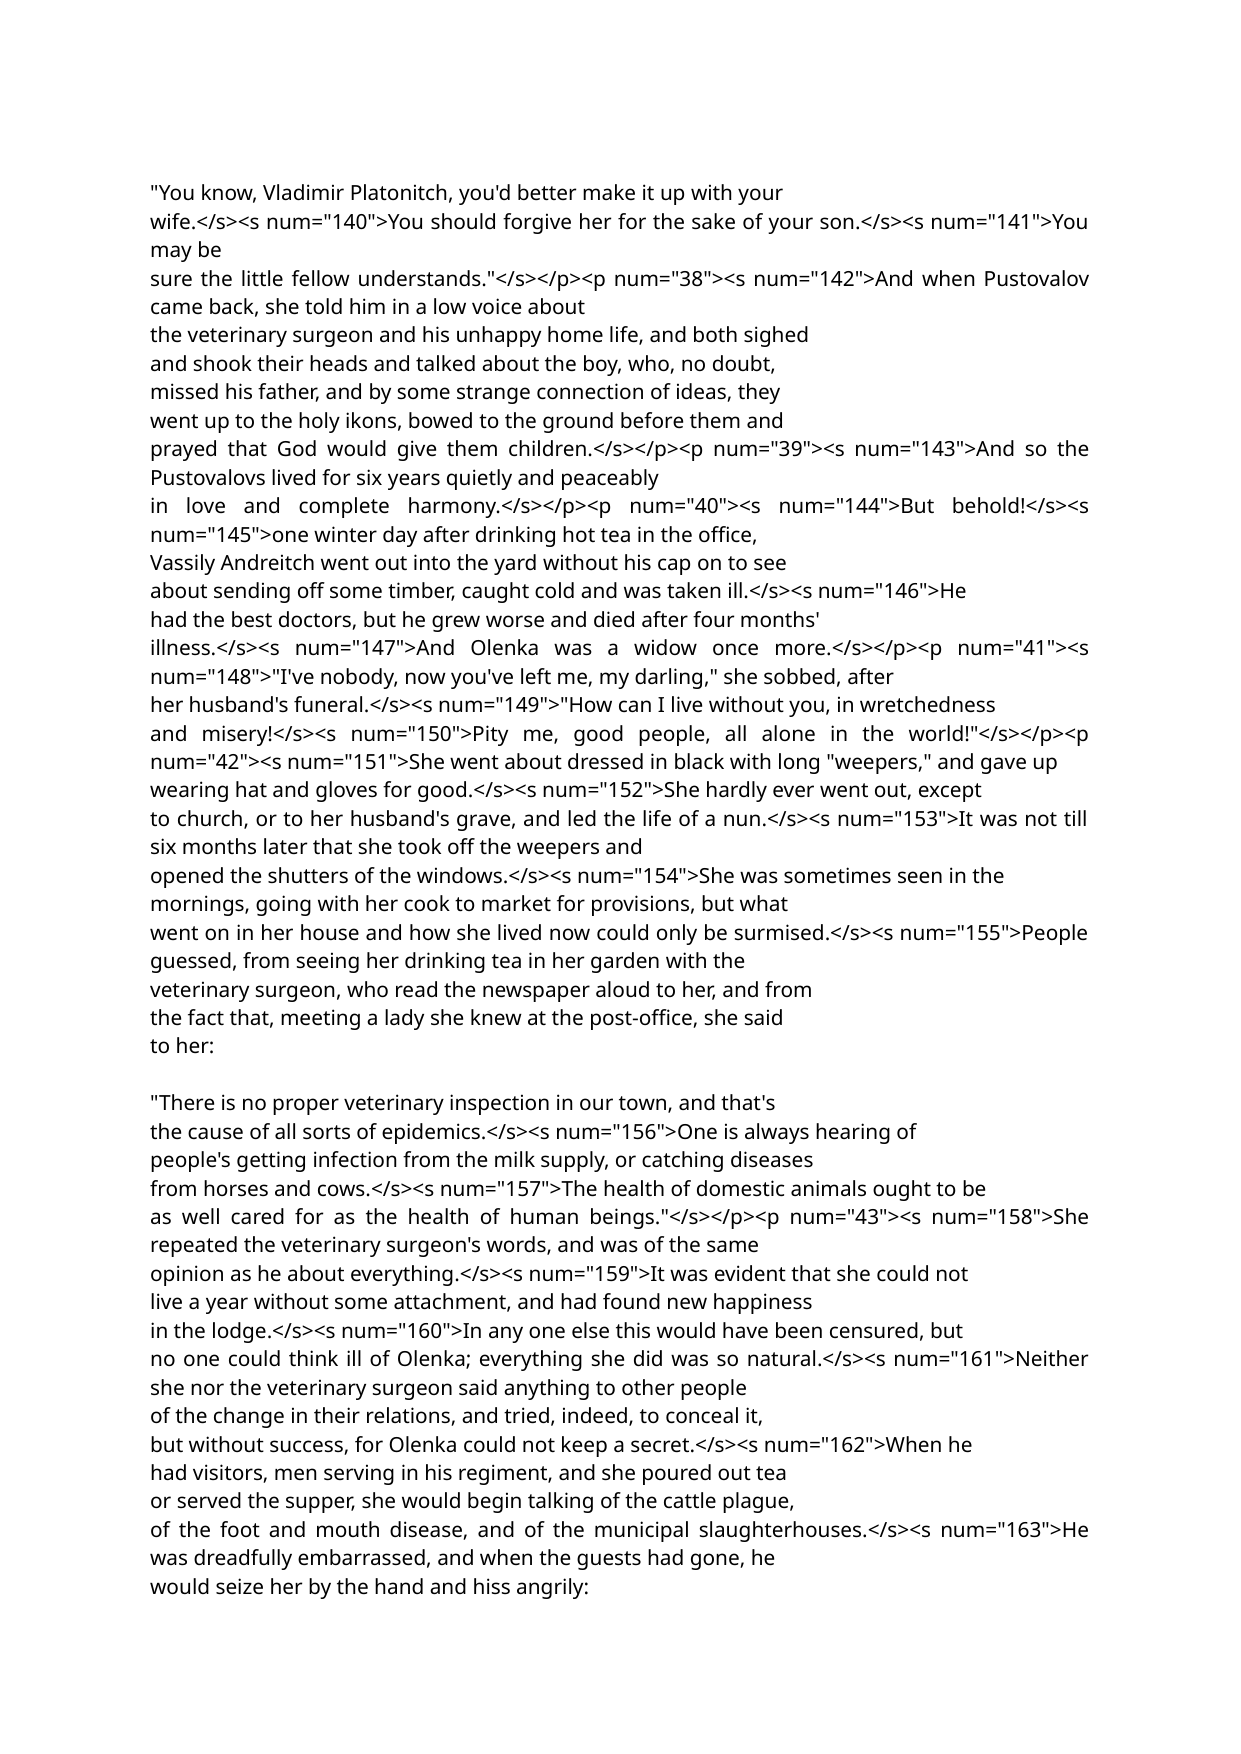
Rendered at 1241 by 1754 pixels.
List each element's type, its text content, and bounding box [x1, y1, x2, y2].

text wearing hat and gloves for good.</s><s num="152">She hardly ever went out, except [150, 776, 1090, 804]
text to church, or to her husband's grave, and led the life of a nun.</s><s num="153">It was not till six months later that she took off the weepers and [150, 804, 1090, 861]
text in the lodge.</s><s num="160">In any one else this would have been censured, but [150, 1316, 1090, 1344]
text the fact that, meeting a lady she knew at the post-office, she said [150, 1003, 1090, 1032]
text had visitors, men serving in his regiment, and she poured out tea [150, 1458, 1090, 1487]
text missed his father, and by some strange connection of ideas, they [150, 377, 1090, 406]
text no one could think ill of Olenka; everything she did was so natural.</s><s num="161">Neither she nor the veterinary surgeon said anything to other people [150, 1344, 1090, 1401]
text prayed that God would give them children.</s></p><p num="39"><s num="143">And so the Pustovalovs lived for six years quietly and peaceably [150, 434, 1090, 491]
text of the change in their relations, and tried, indeed, to conceal it, [150, 1401, 1090, 1430]
text veterinary surgeon, who read the newspaper aloud to her, and from [150, 975, 1090, 1003]
text sure the little fellow understands."</s></p><p num="38"><s num="142">And when Pustovalov came back, she told him in a low voice about [150, 264, 1090, 321]
text mornings, going with her cook to market for provisions, but what [150, 889, 1090, 918]
text and shook their heads and talked about the boy, who, no doubt, [150, 349, 1090, 377]
text people's getting infection from the milk supply, or catching diseases [150, 1145, 1090, 1174]
text and misery!</s><s num="150">Pity me, good people, all alone in the world!"</s></p><p num="42"><s num="151">She went about dressed in black with long "weepers," and gave up [150, 719, 1090, 776]
text "There is no proper veterinary inspection in our town, and that's [150, 1088, 1090, 1117]
text the veterinary surgeon and his unhappy home life, and both sighed [150, 321, 1090, 349]
text of the foot and mouth disease, and of the municipal slaughterhouses.</s><s num="163">He was dreadfully embarrassed, and when the guests had gone, he [150, 1515, 1090, 1572]
text illness.</s><s num="147">And Olenka was a widow once more.</s></p><p num="41"><s num="148">"I've nobody, now you've left me, my darling," she sobbed, after [150, 633, 1090, 690]
text Vassily Andreitch went out into the yard without his cap on to see [150, 548, 1090, 577]
text about sending off some timber, caught cold and was taken ill.</s><s num="146">He [150, 577, 1090, 605]
text "You know, Vladimir Platonitch, you'd better make it up with your [150, 178, 1090, 207]
text wife.</s><s num="140">You should forgive her for the sake of your son.</s><s num="141">You may be [150, 207, 1090, 264]
text or served the supper, she would begin talking of the cattle plague, [150, 1487, 1090, 1515]
text in love and complete harmony.</s></p><p num="40"><s num="144">But behold!</s><s num="145">one winter day after drinking hot tea in the office, [150, 491, 1090, 548]
text had the best doctors, but he grew worse and died after four months' [150, 605, 1090, 633]
text the cause of all sorts of epidemics.</s><s num="156">One is always hearing of [150, 1117, 1090, 1145]
text opened the shutters of the windows.</s><s num="154">She was sometimes seen in the [150, 861, 1090, 889]
text from horses and cows.</s><s num="157">The health of domestic animals ought to be [150, 1174, 1090, 1202]
text live a year without some attachment, and had found new happiness [150, 1287, 1090, 1316]
text as well cared for as the health of human beings."</s></p><p num="43"><s num="158">She repeated the veterinary surgeon's words, and was of the same [150, 1202, 1090, 1259]
text went up to the holy ikons, bowed to the ground before them and [150, 406, 1090, 434]
text opinion as he about everything.</s><s num="159">It was evident that she could not [150, 1259, 1090, 1287]
text would seize her by the hand and hiss angrily: [150, 1572, 1090, 1600]
text but without success, for Olenka could not keep a secret.</s><s num="162">When he [150, 1430, 1090, 1458]
text went on in her house and how she lived now could only be surmised.</s><s num="155">People guessed, from seeing her drinking tea in her garden with the [150, 918, 1090, 975]
text to her: [150, 1032, 1090, 1060]
text her husband's funeral.</s><s num="149">"How can I live without you, in wretchedness [150, 690, 1090, 719]
